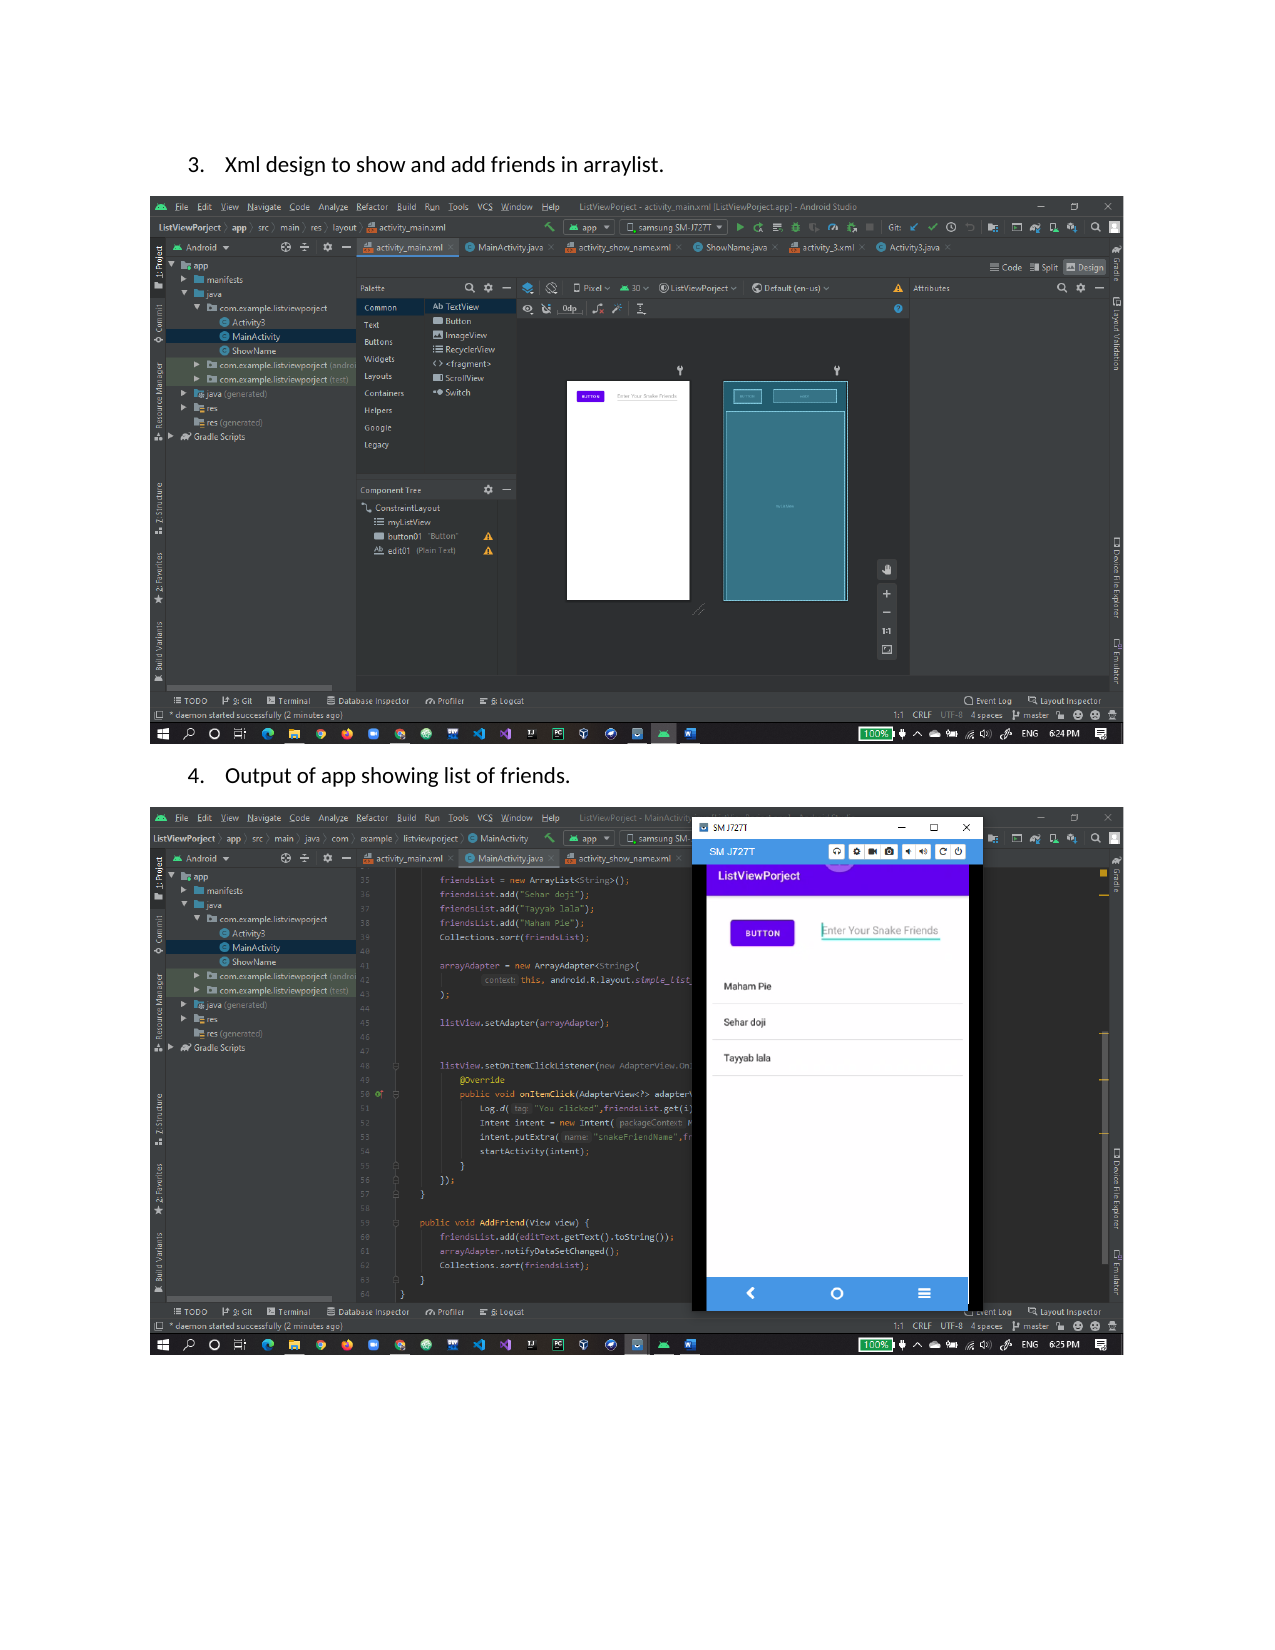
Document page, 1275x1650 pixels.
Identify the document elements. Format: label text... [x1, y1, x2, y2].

list Xml design to show and add friends in arraylist. [187, 150, 1125, 178]
picture [150, 196, 1124, 744]
list Output of app showing list of friends. [187, 762, 1125, 789]
picture [150, 807, 1124, 1355]
